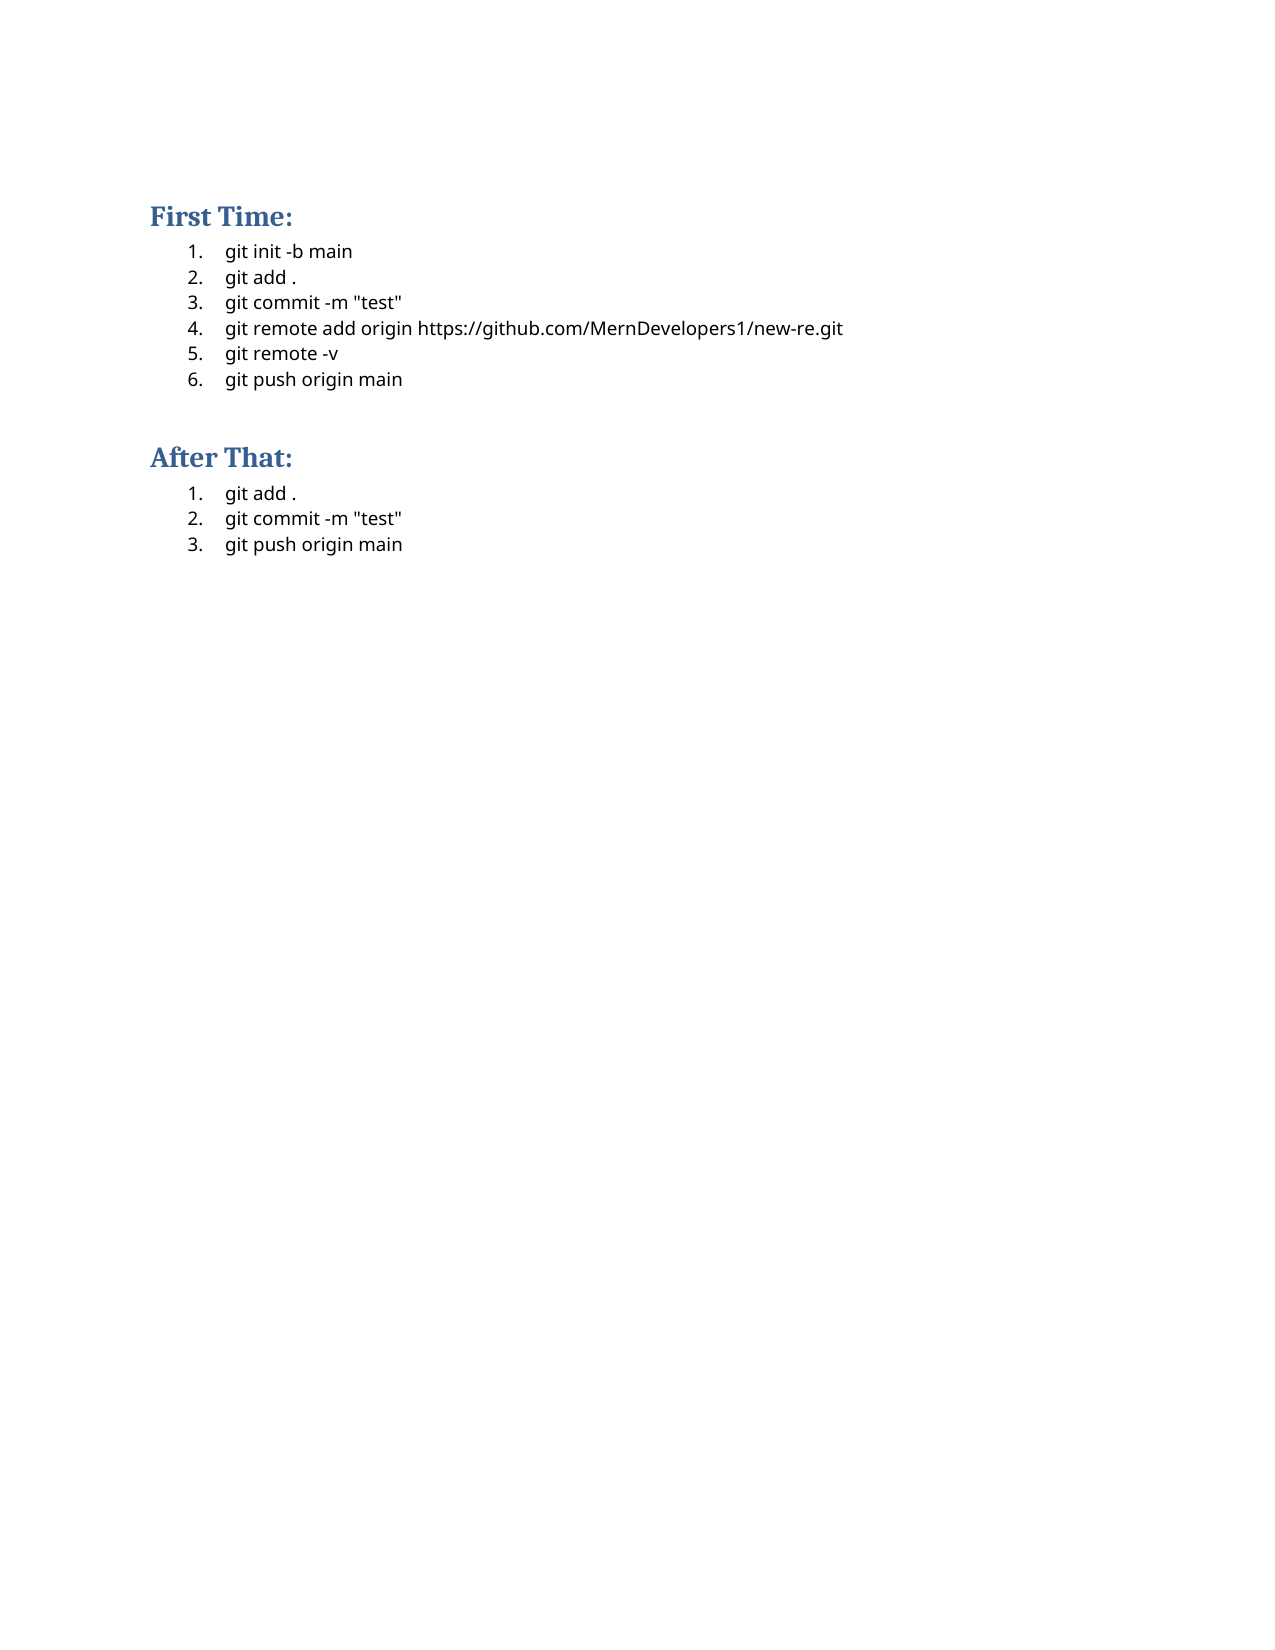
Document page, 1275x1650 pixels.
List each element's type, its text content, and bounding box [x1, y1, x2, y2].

subtitle First Time: [150, 200, 1125, 233]
list git push origin main [187, 366, 1125, 392]
list git commit -m "test" [187, 289, 1125, 315]
list git add . [187, 264, 1125, 289]
list git add . [187, 480, 1125, 506]
list git init -b main [187, 238, 1125, 264]
list git commit -m "test" [187, 506, 1125, 531]
list git remote -v [187, 341, 1125, 366]
subtitle After That: [150, 442, 1125, 475]
list git push origin main [187, 531, 1125, 557]
list git remote add origin https://github.com/MernDevelopers1/new-re.git [187, 315, 1125, 341]
